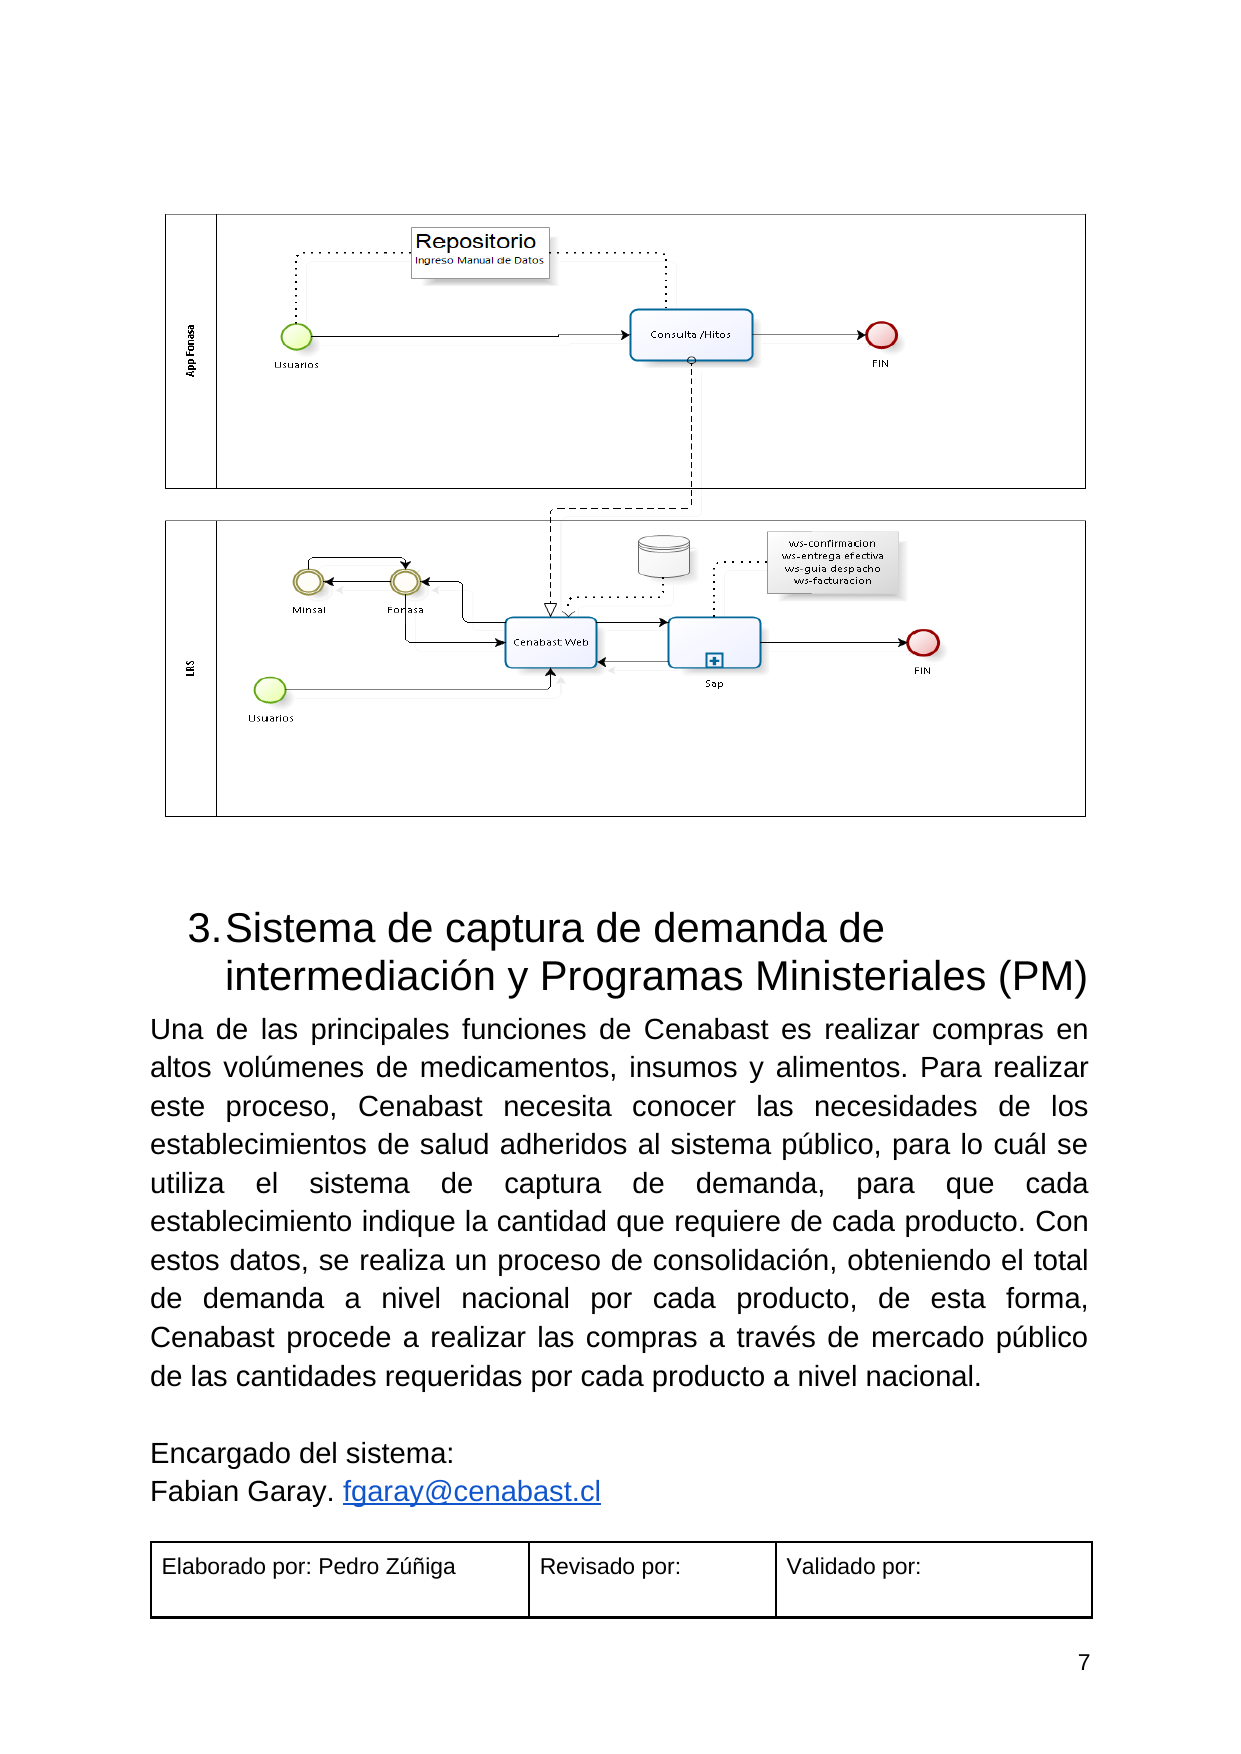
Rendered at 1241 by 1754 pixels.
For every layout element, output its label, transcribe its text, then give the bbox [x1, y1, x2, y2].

text Una de las principales funciones de Cenabast es realizar compras en altos volúmenes de medicamentos, insumos y alimentos. Para realizar este proceso, Cenabast necesita conocer las necesidades de los establecimientos de salud adheridos al sistema público, para lo cuál se utiliza el sistema de captura de demanda, para que cada establecimiento indique la cantidad que requiere de cada producto. Con estos datos, se realiza un proceso de consolidación, obteniendo el total de demanda a nivel nacional por cada producto, de esta forma, Cenabast procede a realizar las compras a través de mercado público de las cantidades requeridas por cada producto a nivel nacional. [150, 1012, 1090, 1392]
subtitle Sistema de captura de demanda de intermediación y Programas Ministeriales (PM) [187, 903, 1090, 999]
picture [150, 204, 1091, 820]
text Fabian Garay. fgaray@cenabast.cl [150, 1474, 1090, 1508]
text Encargado del sistema: [150, 1436, 1090, 1469]
